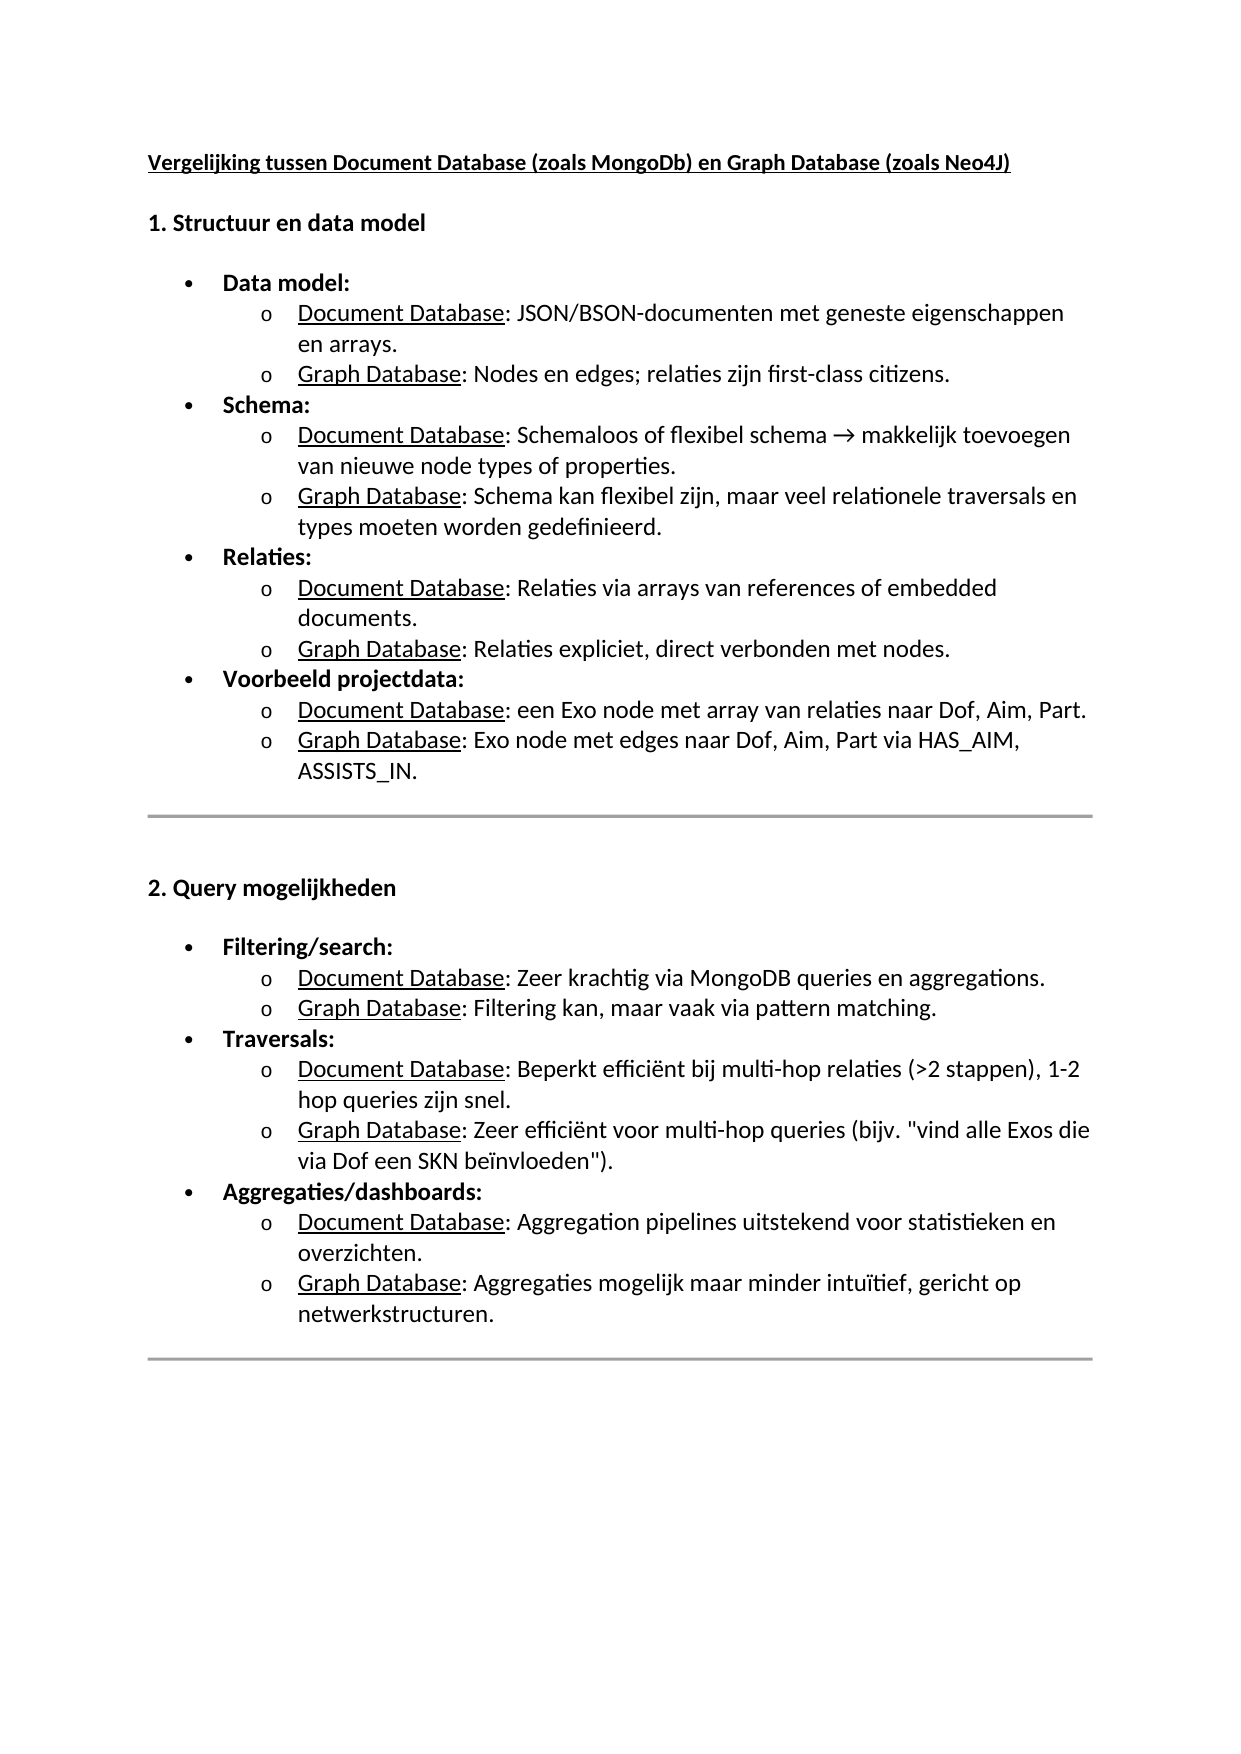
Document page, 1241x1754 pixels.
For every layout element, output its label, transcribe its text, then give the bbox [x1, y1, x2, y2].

list Data model: [185, 267, 1093, 297]
list Voorbeeld projectdata: [185, 663, 1093, 694]
list Document Database: Beperkt efficiënt bij multi-hop relaties (>2 stappen), 1-2 hop queries zijn snel. [260, 1054, 1093, 1115]
list Graph Database: Nodes en edges; relaties zijn first-class citizens. [260, 358, 1093, 389]
text 1. Structuur en data model [148, 207, 1093, 237]
list Graph Database: Relaties expliciet, direct verbonden met nodes. [260, 633, 1093, 663]
list Document Database: Aggregation pipelines uitstekend voor statistieken en overzichten. [260, 1206, 1093, 1267]
list Document Database: een Exo node met array van relaties naar Dof, Aim, Part. [260, 694, 1093, 724]
text Vergelijking tussen Document Database (zoals MongoDb) en Graph Database (zoals Neo4J) [148, 148, 1093, 176]
list Filtering/search: [185, 932, 1093, 962]
list Traversals: [185, 1023, 1093, 1054]
list Document Database: Schemaloos of flexibel schema → makkelijk toevoegen van nieuwe node types of properties. [260, 419, 1093, 480]
list Relaties: [185, 541, 1093, 572]
list Graph Database: Exo node met edges naar Dof, Aim, Part via HAS_AIM, ASSISTS_IN. [260, 724, 1093, 786]
list Schema: [185, 389, 1093, 419]
list Graph Database: Aggregaties mogelijk maar minder intuïtief, gericht op netwerkstructuren. [260, 1267, 1093, 1328]
list Graph Database: Schema kan flexibel zijn, maar veel relationele traversals en types moeten worden gedefinieerd. [260, 480, 1093, 541]
list Aggregaties/dashboards: [185, 1176, 1093, 1206]
list Document Database: JSON/BSON-documenten met geneste eigenschappen en arrays. [260, 297, 1093, 358]
list Document Database: Relaties via arrays van references of embedded documents. [260, 572, 1093, 633]
list Graph Database: Filtering kan, maar vaak via pattern matching. [260, 993, 1093, 1023]
list Graph Database: Zeer efficiënt voor multi-hop queries (bijv. "vind alle Exos die via Dof een SKN beïnvloeden"). [260, 1115, 1093, 1176]
list Document Database: Zeer krachtig via MongoDB queries en aggregations. [260, 962, 1093, 993]
text 2. Query mogelijkheden [148, 872, 1093, 902]
